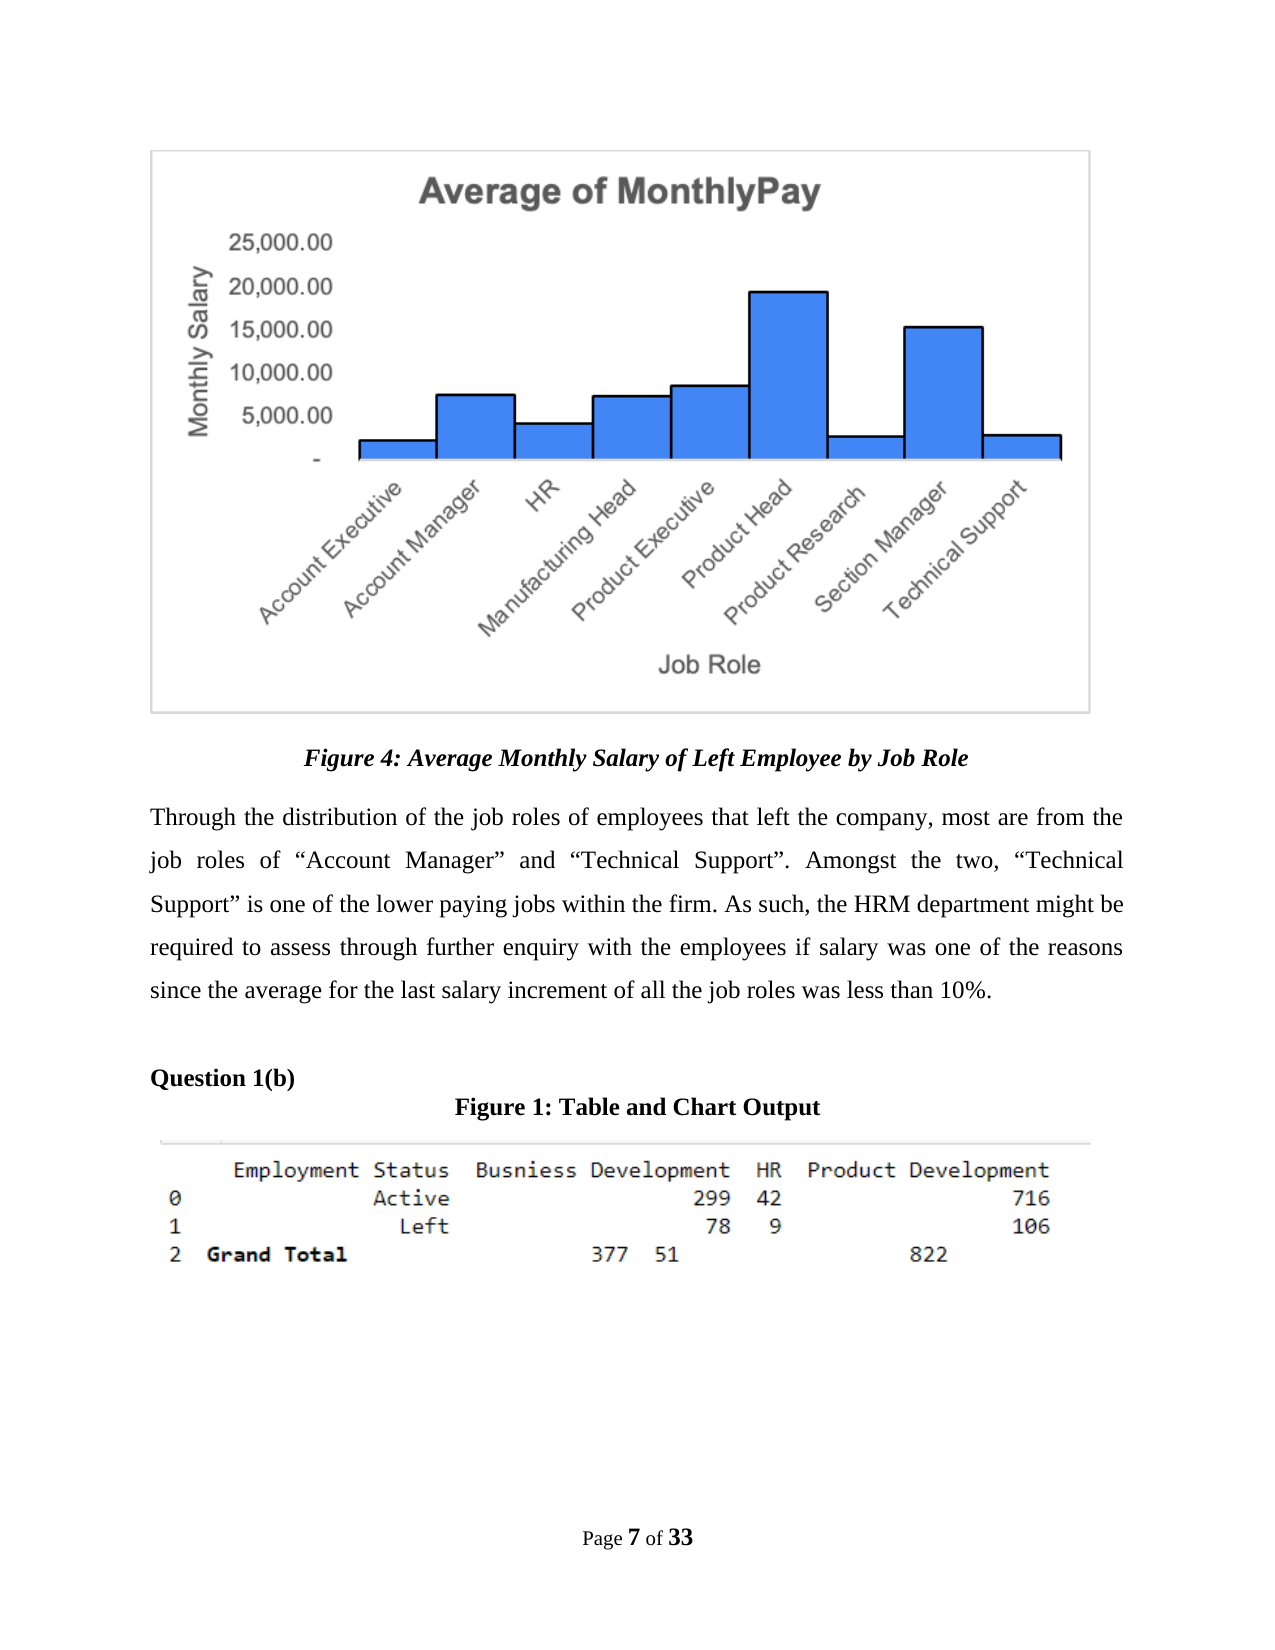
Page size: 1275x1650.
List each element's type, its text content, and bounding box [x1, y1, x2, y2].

picture [150, 150, 1091, 714]
picture [150, 1140, 1091, 1290]
text Figure 4: Average Monthly Salary of Left Employee by Job Role [150, 743, 1125, 771]
text Through the distribution of the job roles of employees that left the company, most are from the job roles of “Account Manager” and “Technical Support”. Amongst the two, “Technical Support” is one of the lower paying jobs within the firm. As such, the HRM department might be required to assess through further enquiry with the employees if salary was one of the reasons since the average for the last salary increment of all the job roles was less than 10%. [150, 802, 1125, 1004]
text Question 1(b) [150, 1063, 1125, 1092]
text Figure 1: Table and Chart Output [150, 1092, 1125, 1121]
